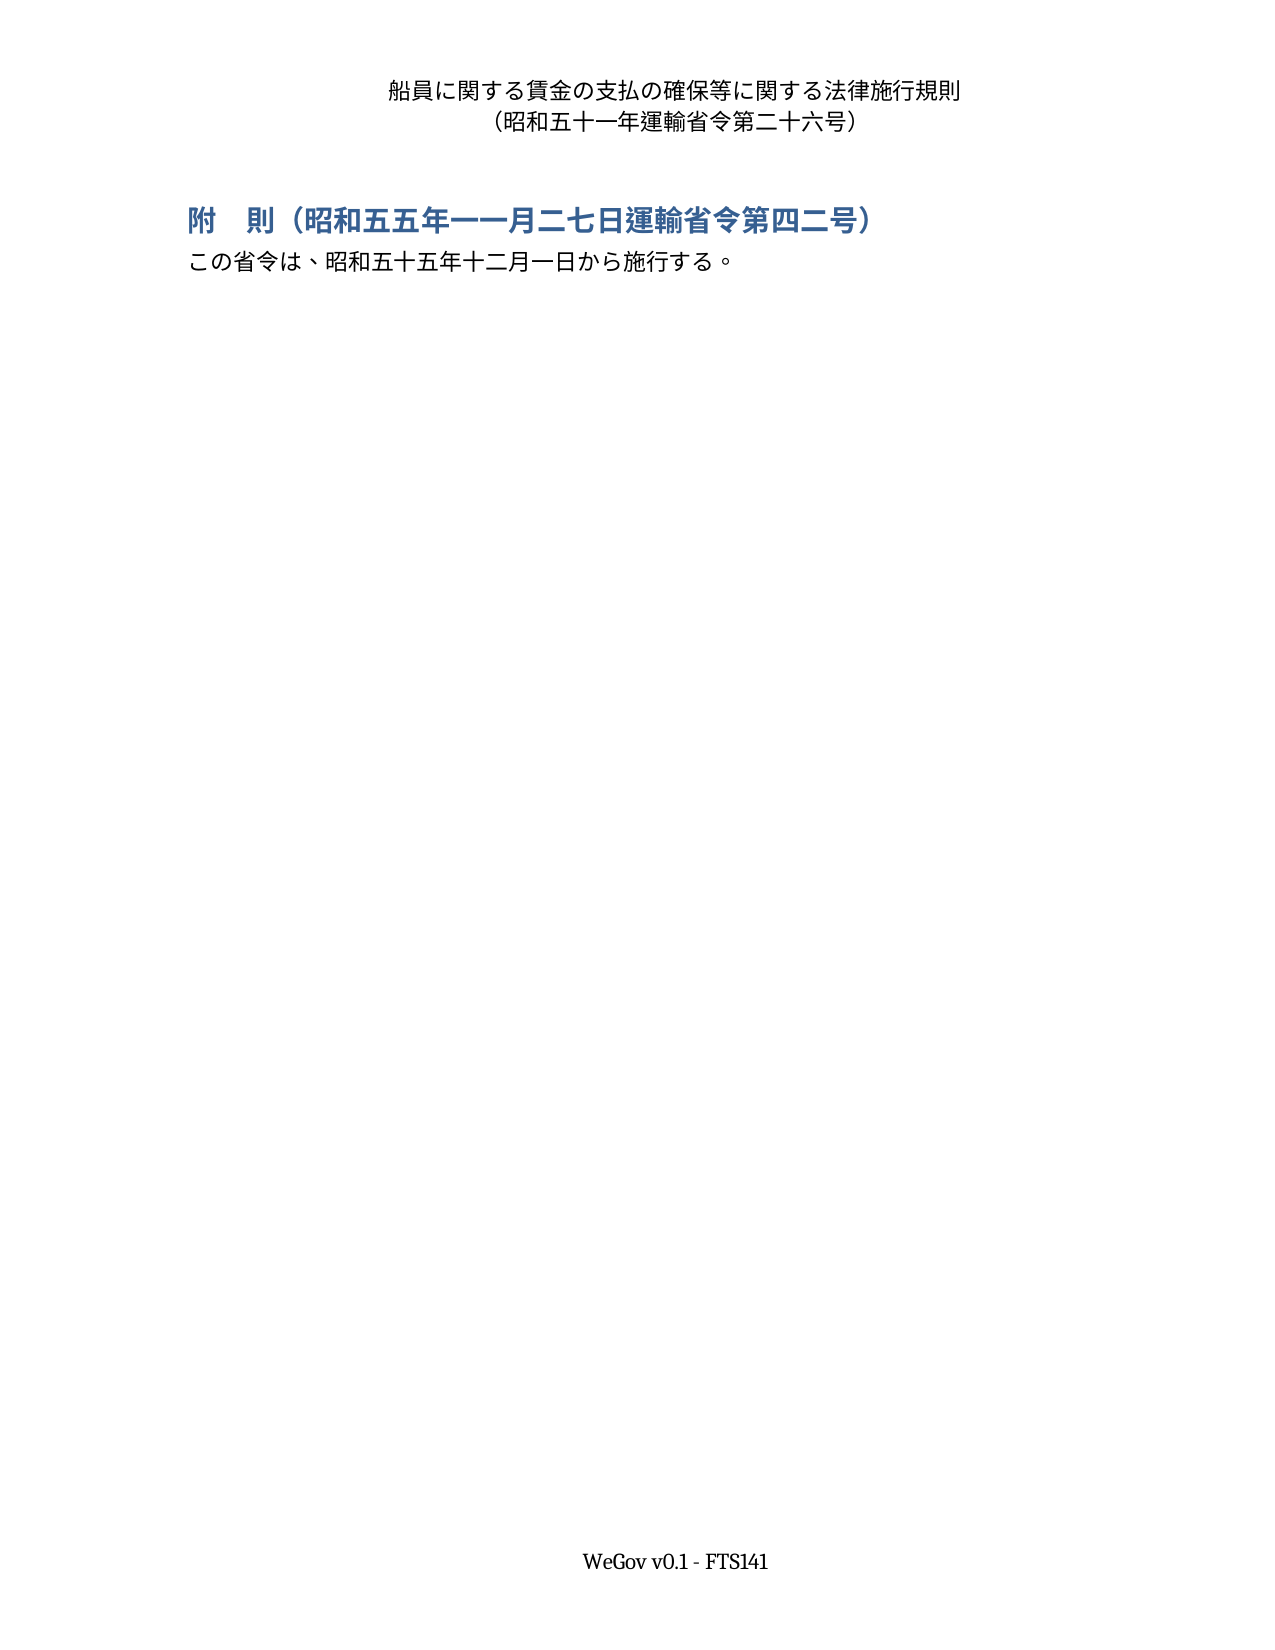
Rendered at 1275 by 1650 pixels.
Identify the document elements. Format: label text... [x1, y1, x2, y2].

subtitle 附 則（昭和五五年一一月二七日運輸省令第四二号） [187, 200, 1087, 240]
text この省令は、昭和五十五年十二月一日から施行する。 [187, 246, 1087, 277]
